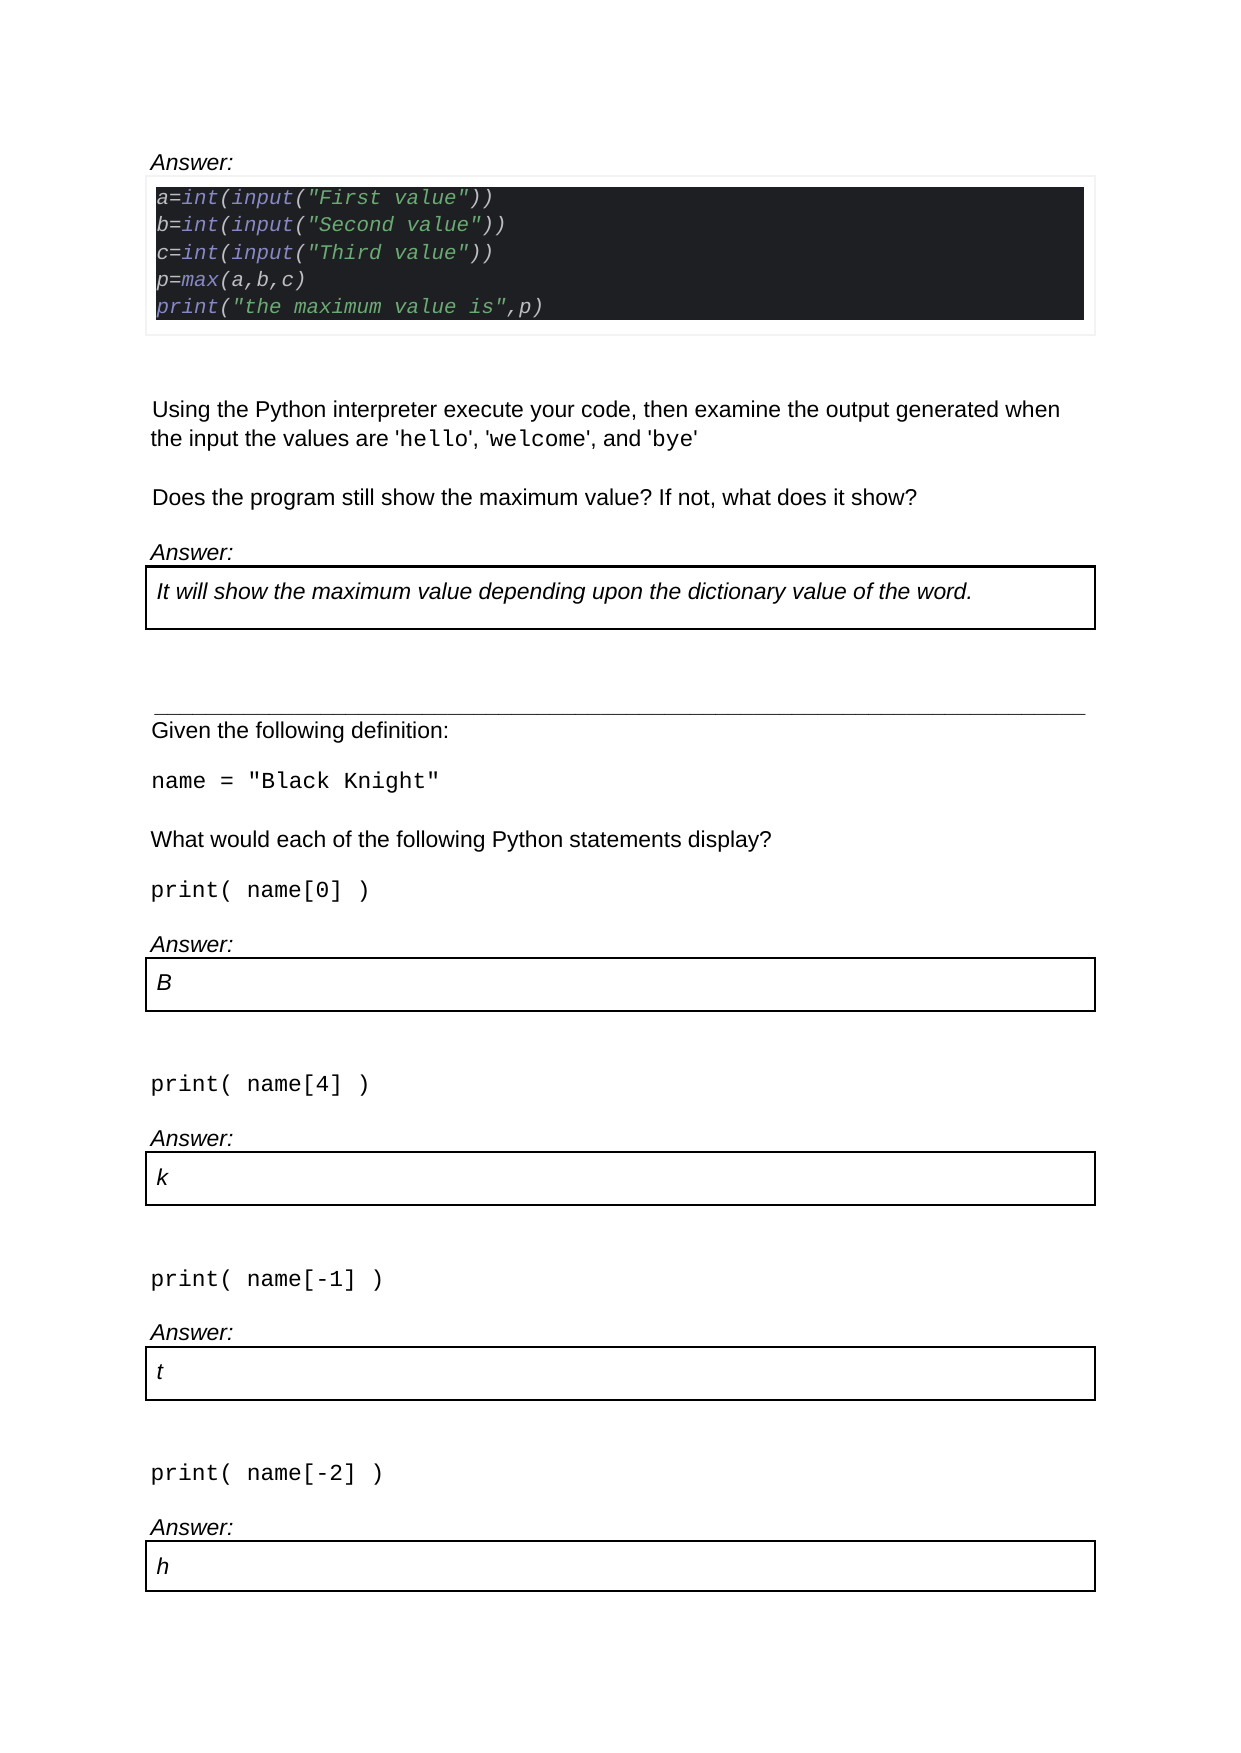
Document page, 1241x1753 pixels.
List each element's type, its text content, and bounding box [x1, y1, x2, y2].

text Using the Python interpreter execute your code, then examine the output generated when the input the values are 'hello', 'welcome', and 'bye' [150, 396, 1066, 453]
table_header t [147, 1348, 1094, 1399]
text print( name[-1] ) [150, 1267, 1094, 1293]
text Answer: [150, 539, 1094, 565]
text Answer: [150, 148, 1094, 175]
table_header It will show the maximum value depending upon the dictionary value of the word. [147, 568, 1094, 628]
table_header k [147, 1153, 1094, 1204]
text Answer: [150, 1125, 1094, 1151]
table_header h [147, 1542, 1094, 1589]
text print( name[-2] ) [150, 1461, 1094, 1487]
table_header a=int(input("First value")) b=int(input("Second value")) c=int(input("Third value")) p=max(a,b,c) print("the maximum value is",p) [147, 177, 1094, 334]
text print( name[4] ) [150, 1072, 1094, 1098]
table_header B [147, 959, 1094, 1010]
text What would each of the following Python statements display? [150, 826, 1094, 852]
text name = "Black Knight" [151, 769, 1094, 795]
text Does the program still show the maximum value? If not, what does it show? [152, 484, 1094, 510]
text print( name[0] ) [150, 878, 1094, 904]
text Given the following definition: [151, 717, 1094, 743]
text Answer: [150, 1514, 1094, 1540]
text Answer: [150, 931, 1094, 957]
text Answer: [150, 1319, 1094, 1346]
text _________________________________________________________________________ [145, 691, 1094, 717]
